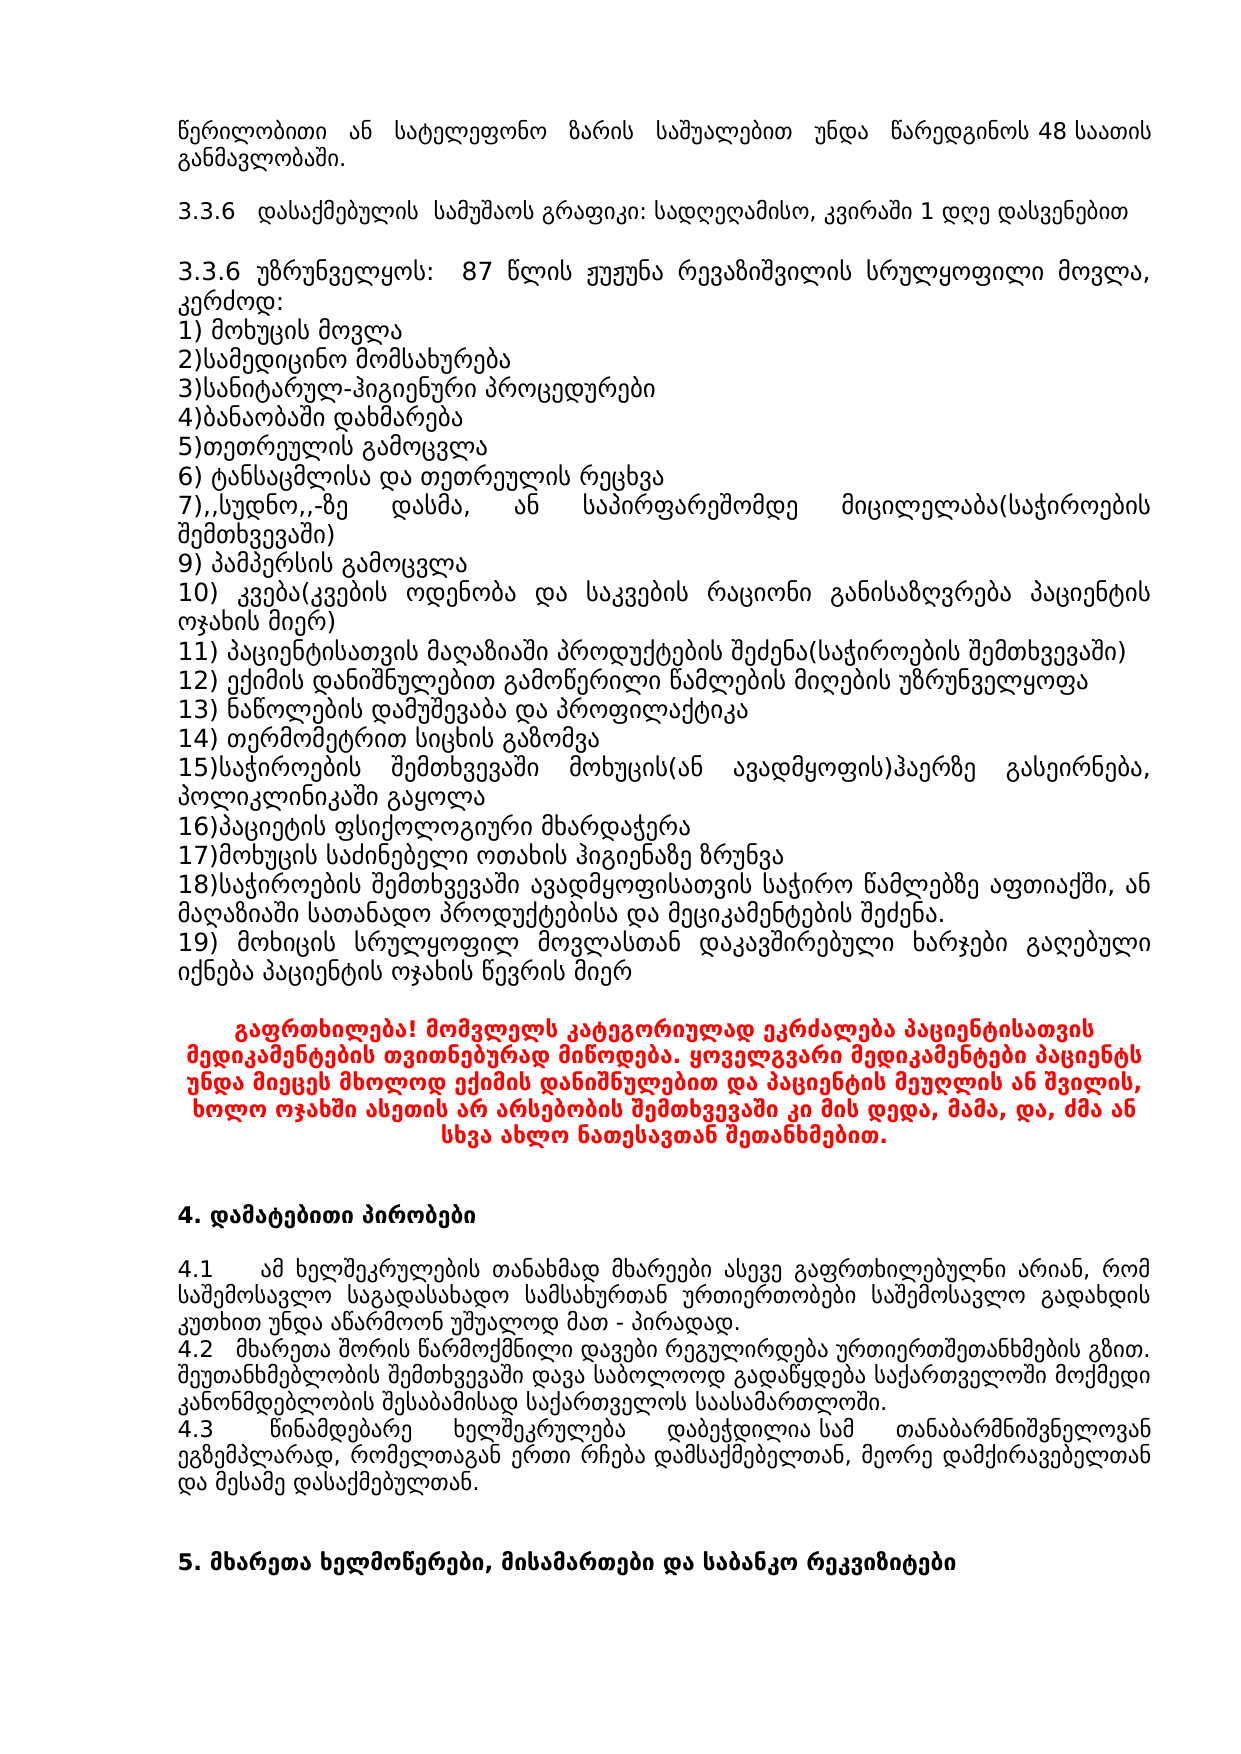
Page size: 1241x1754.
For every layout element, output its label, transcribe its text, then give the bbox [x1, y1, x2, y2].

text 10) კვება(კვების ოდენობა და საკვების რაციონი განისაზღვრება პაციენტის ოჯახის მიერ) [177, 578, 1152, 637]
text 5)თეთრეულის გამოცვლა [177, 432, 1152, 462]
text 13) ნაწოლების დამუშევაბა და პროფილაქტიკა [177, 695, 1152, 724]
text 4. დამატებითი პირობები [177, 1202, 1152, 1229]
text 4)ბანაობაში დახმარება [177, 403, 1152, 432]
text 3.3.6 უზრუნველყოს: 87 წლის ჟუჟუნა რევაზიშვილის სრულყოფილი მოვლა, კერძოდ: [177, 257, 1152, 316]
text 11) პაციენტისათვის მაღაზიაში პროდუქტების შეძენა(საჭიროების შემთხვევაში) [177, 637, 1152, 666]
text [177, 118, 1152, 171]
text 2)სამედიცინო მომსახურება [177, 345, 1152, 374]
text 5. მხარეთა ხელმოწერები, მისამართები და საბანკო რეკვიზიტები [177, 1549, 1152, 1576]
text 12) ექიმის დანიშნულებით გამოწერილი წამლების მიღების უზრუნველყოფა [177, 666, 1152, 695]
text 16)პაციეტის ფსიქოლოგიური მხარდაჭერა [177, 812, 1152, 841]
text 7),,სუდნო,,-ზე დასმა, ან საპირფარეშომდე მიცილელაბა(საჭიროების შემთხვევაში) [177, 491, 1152, 549]
text 19) მოხიცის სრულყოფილ მოვლასთან დაკავშირებული ხარჯები გაღებული იქნება პაციენტის ოჯახის წევრის მიერ [177, 928, 1152, 987]
text 4.2 მხარეთა შორის წარმოქმნილი დავები რეგულირდება ურთიერთშეთანხმების გზით. შეუთანხმებლობის შემთხვევაში დავა საბოლოოდ გადაწყდება საქართველოში მოქმედი კანონმდებლობის შესაბამისად საქართველოს საასამართლოში. [177, 1336, 1152, 1416]
text 3.3.6 დასაქმებულის სამუშაოს გრაფიკი: სადღეღამისო, კვირაში 1 დღე დასვენებით [177, 198, 1152, 225]
text 4.3 წინამდებარე ხელშეკრულება დაბეჭდილია სამ თანაბარმნიშვნელოვან ეგზემპლარად, რომელთაგან ერთი რჩება დამსაქმებელთან, მეორე დამქირავებელთან და მესამე დასაქმებულთან. [177, 1416, 1152, 1496]
text 15)საჭიროების შემთხვევაში მოხუცის(ან ავადმყოფის)ჰაერზე გასეირნება, პოლიკლინიკაში გაყოლა [177, 753, 1152, 812]
text 6) ტანსაცმლისა და თეთრეულის რეცხვა [177, 462, 1152, 491]
text 17)მოხუცის საძინებელი ოთახის ჰიგიენაზე ზრუნვა [177, 841, 1152, 870]
text 14) თერმომეტრით სიცხის გაზომვა [177, 724, 1152, 753]
text 4.1 ამ ხელშეკრულების თანახმად მხარეები ასევე გაფრთხილებულნი არიან, რომ საშემოსავლო საგადასახადო სამსახურთან ურთიერთობები საშემოსავლო გადახდის კუთხით უნდა აწარმოონ უშუალოდ მათ - პირადად. [177, 1256, 1152, 1336]
text 3)სანიტარულ-ჰიგიენური პროცედურები [177, 374, 1152, 403]
text 1) მოხუცის მოვლა [177, 316, 1152, 345]
text 9) პამპერსის გამოცვლა [177, 549, 1152, 578]
text 18)საჭიროების შემთხვევაში ავადმყოფისათვის საჭირო წამლებზე აფთიაქში, ან მაღაზიაში სათანადო პროდუქტებისა და მეციკამენტების შეძენა. [177, 870, 1152, 928]
text გაფრთხილება! მომვლელს კატეგორიულად ეკრძალება პაციენტისათვის მედიკამენტების თვითნებურად მიწოდება. ყოველგვარი მედიკამენტები პაციენტს უნდა მიეცეს მხოლოდ ექიმის დანიშნულებით და პაციენტის მეუღლის ან შვილის, ხოლო ოჯახში ასეთის არ არსებობის შემთხვევაში კი მის დედა, მამა, და, ძმა ან სხვა ახლო ნათესავთან შეთანხმებით. [177, 1016, 1152, 1149]
